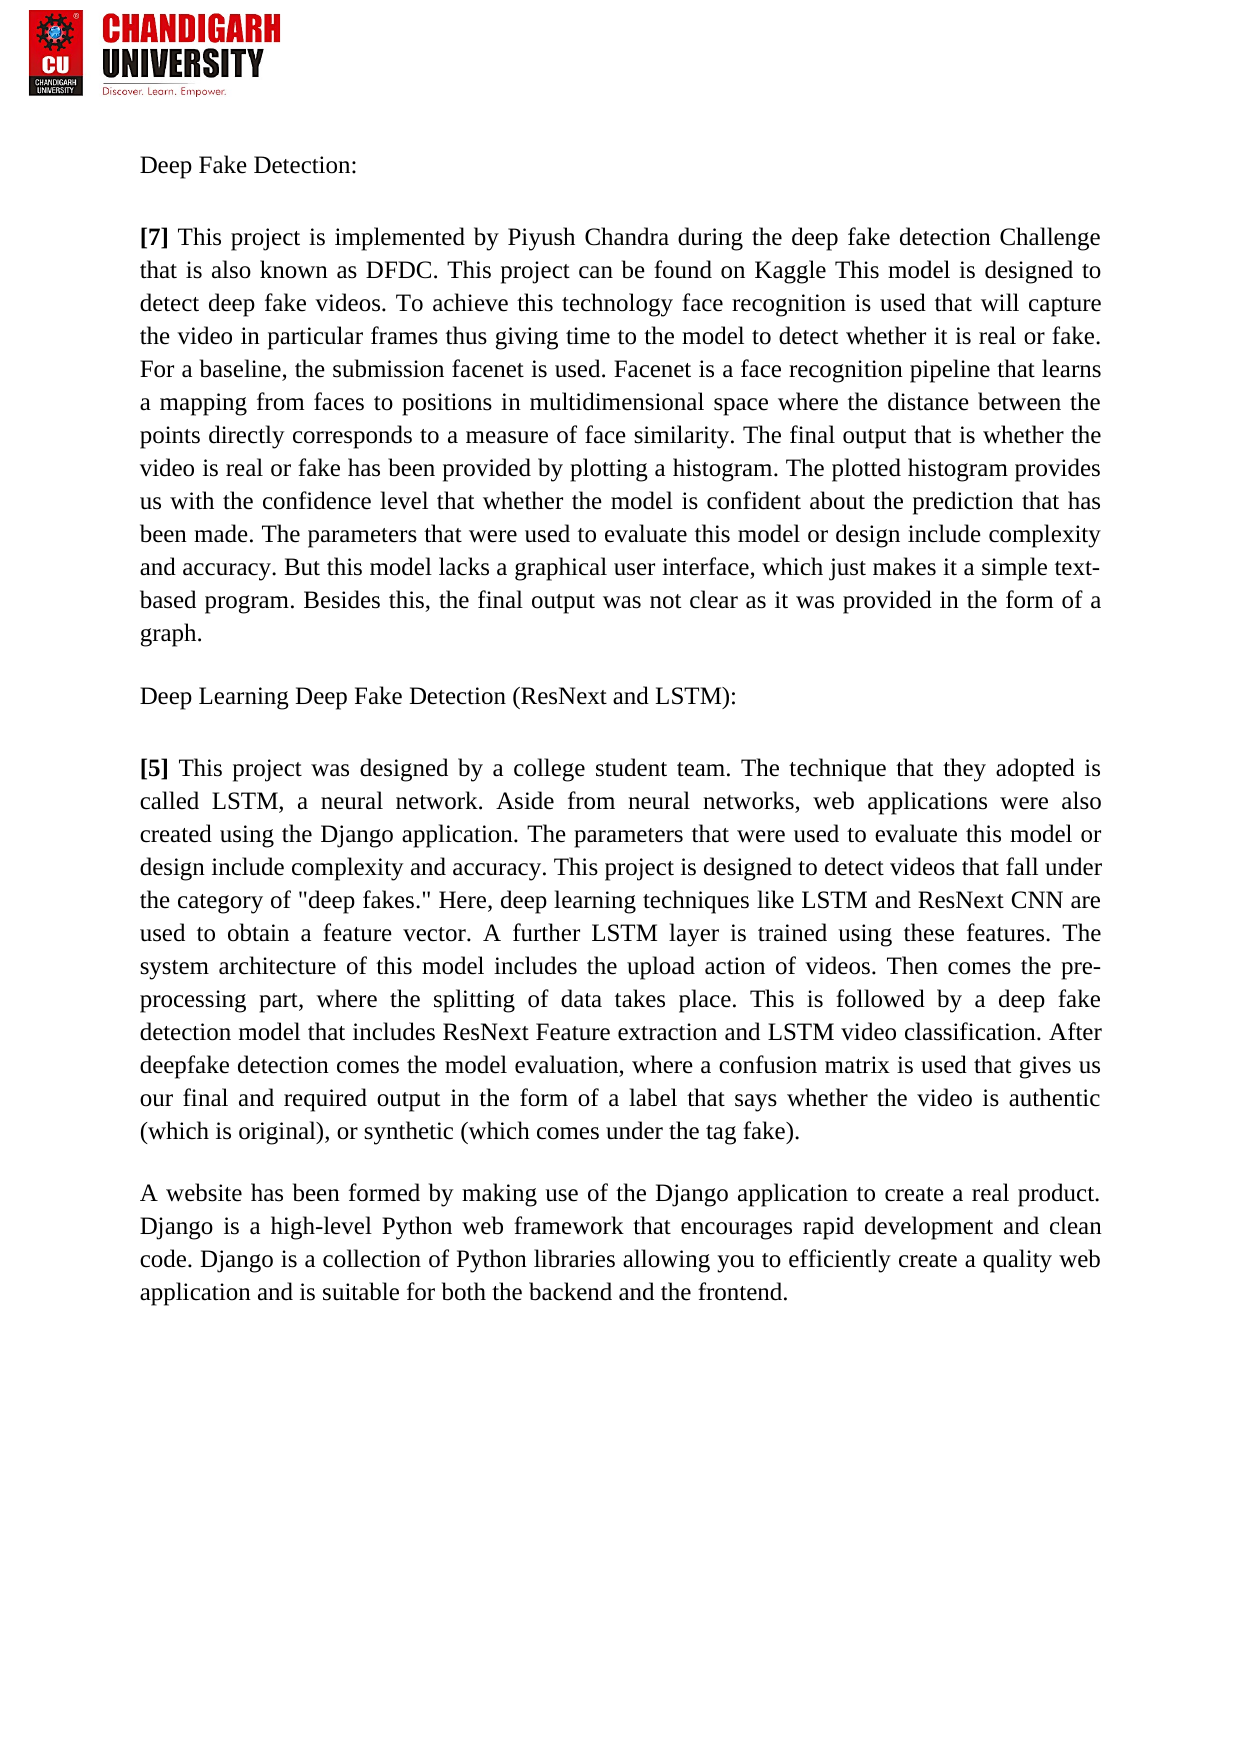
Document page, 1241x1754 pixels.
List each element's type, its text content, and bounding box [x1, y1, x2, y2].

text A website has been formed by making use of the Django application to create a real product. Django is a high-level Python web framework that encourages rapid development and clean code. Django is a collection of Python libraries allowing you to efficiently create a quality web application and is suitable for both the backend and the frontend. [139, 1178, 1103, 1306]
picture [28, 10, 281, 97]
text Deep Fake Detection: [139, 150, 1103, 179]
text [7] This project is implemented by Piyush Chandra during the deep fake detection Challenge that is also known as DFDC. This project can be found on Kaggle This model is designed to detect deep fake videos. To achieve this technology face recognition is used that will capture the video in particular frames thus giving time to the model to detect whether it is real or fake. For a baseline, the submission facenet is used. Facenet is a face recognition pipeline that learns a mapping from faces to positions in multidimensional space where the distance between the points directly corresponds to a measure of face similarity. The final output that is whether the video is real or fake has been provided by plotting a histogram. The plotted histogram provides us with the confidence level that whether the model is confident about the prediction that has been made. The parameters that were used to evaluate this model or design include complexity and accuracy. But this model lacks a graphical user interface, which just makes it a simple text-based program. Besides this, the final output was not clear as it was provided in the form of a graph. [139, 222, 1103, 647]
text [5] This project was designed by a college student team. The technique that they adopted is called LSTM, a neural network. Aside from neural networks, web applications were also created using the Django application. The parameters that were used to evaluate this model or design include complexity and accuracy. This project is designed to detect videos that fall under the category of "deep fakes." Here, deep learning techniques like LSTM and ResNext CNN are used to obtain a feature vector. A further LSTM layer is trained using these features. The system architecture of this model includes the upload action of videos. Then comes the pre-processing part, where the splitting of data takes place. This is followed by a deep fake detection model that includes ResNext Feature extraction and LSTM video classification. After deepfake detection comes the model evaluation, where a confusion matrix is used that gives us our final and required output in the form of a label that says whether the video is authentic (which is original), or synthetic (which comes under the tag fake). [139, 753, 1103, 1145]
text Deep Learning Deep Fake Detection (ResNext and LSTM): [139, 681, 1103, 709]
